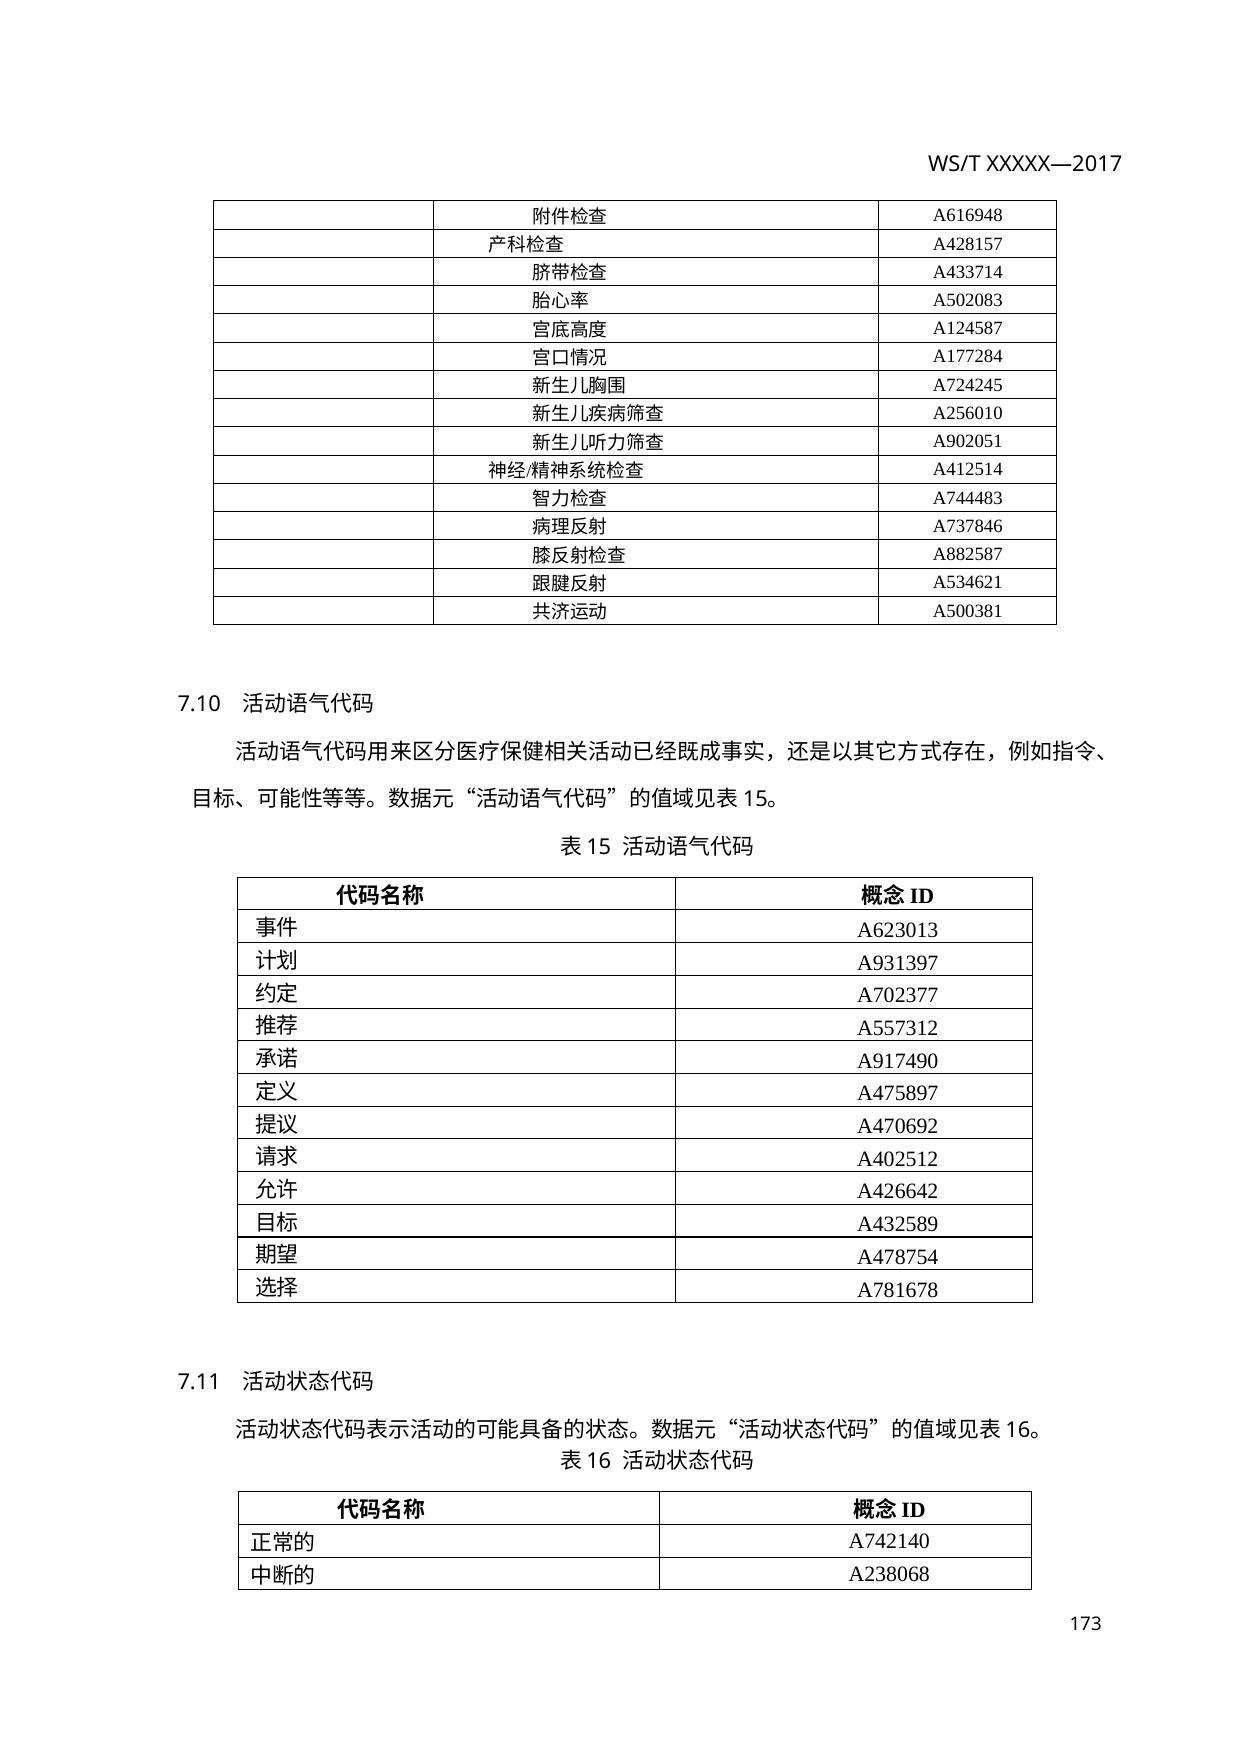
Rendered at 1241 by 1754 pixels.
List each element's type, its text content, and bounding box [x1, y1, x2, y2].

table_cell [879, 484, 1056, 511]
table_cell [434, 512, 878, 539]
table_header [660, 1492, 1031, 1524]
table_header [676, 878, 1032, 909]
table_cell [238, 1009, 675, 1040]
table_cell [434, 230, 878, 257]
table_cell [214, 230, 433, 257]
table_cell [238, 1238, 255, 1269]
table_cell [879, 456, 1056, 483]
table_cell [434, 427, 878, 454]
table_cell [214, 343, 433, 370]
text 活动状态代码 [177, 1364, 1122, 1396]
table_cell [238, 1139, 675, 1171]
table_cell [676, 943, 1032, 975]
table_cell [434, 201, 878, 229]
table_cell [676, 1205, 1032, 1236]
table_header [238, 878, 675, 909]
text 活动语气代码用来区分医疗保健相关活动已经既成事实，还是以其它方式存在，例如指令、目标、可能性等等。数据元“活动语气代码”的值域见表15。 [191, 734, 1122, 813]
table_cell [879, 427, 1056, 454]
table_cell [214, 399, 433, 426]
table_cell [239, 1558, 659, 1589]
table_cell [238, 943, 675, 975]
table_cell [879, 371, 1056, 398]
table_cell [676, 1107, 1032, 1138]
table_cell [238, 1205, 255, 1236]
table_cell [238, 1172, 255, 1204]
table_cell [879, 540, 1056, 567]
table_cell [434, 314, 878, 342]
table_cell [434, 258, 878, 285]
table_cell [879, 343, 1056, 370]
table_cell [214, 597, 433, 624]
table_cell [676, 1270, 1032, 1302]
text 活动语气代码 [177, 686, 1122, 718]
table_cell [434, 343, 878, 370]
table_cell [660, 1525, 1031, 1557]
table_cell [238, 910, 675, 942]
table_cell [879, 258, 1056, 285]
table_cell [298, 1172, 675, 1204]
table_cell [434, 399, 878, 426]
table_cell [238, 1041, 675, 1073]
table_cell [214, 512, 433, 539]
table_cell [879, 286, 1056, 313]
text 活动状态代码表示活动的可能具备的状态。数据元“活动状态代码”的值域见表16。 [191, 1412, 1122, 1443]
text 表16 活动状态代码 [148, 1443, 1122, 1475]
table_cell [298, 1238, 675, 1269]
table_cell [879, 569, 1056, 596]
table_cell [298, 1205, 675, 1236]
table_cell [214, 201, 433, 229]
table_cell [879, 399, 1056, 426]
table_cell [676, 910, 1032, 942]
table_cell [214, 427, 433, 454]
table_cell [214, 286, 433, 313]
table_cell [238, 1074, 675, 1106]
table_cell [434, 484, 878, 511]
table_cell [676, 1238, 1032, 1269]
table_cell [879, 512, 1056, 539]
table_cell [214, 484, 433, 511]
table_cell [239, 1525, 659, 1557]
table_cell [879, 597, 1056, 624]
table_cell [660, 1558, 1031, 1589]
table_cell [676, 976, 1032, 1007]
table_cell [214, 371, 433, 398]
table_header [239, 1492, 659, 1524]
text 表15 活动语气代码 [148, 829, 1122, 861]
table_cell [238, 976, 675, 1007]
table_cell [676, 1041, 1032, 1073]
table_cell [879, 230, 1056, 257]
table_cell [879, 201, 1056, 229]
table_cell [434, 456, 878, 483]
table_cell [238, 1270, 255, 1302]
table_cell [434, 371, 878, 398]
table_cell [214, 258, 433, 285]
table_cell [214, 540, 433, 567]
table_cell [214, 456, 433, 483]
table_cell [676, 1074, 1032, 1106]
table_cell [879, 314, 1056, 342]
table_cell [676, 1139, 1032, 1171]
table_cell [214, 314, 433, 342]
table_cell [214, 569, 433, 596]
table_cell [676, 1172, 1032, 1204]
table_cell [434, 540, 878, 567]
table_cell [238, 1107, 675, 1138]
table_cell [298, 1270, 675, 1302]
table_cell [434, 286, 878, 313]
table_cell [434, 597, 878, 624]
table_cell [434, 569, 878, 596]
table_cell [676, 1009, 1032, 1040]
